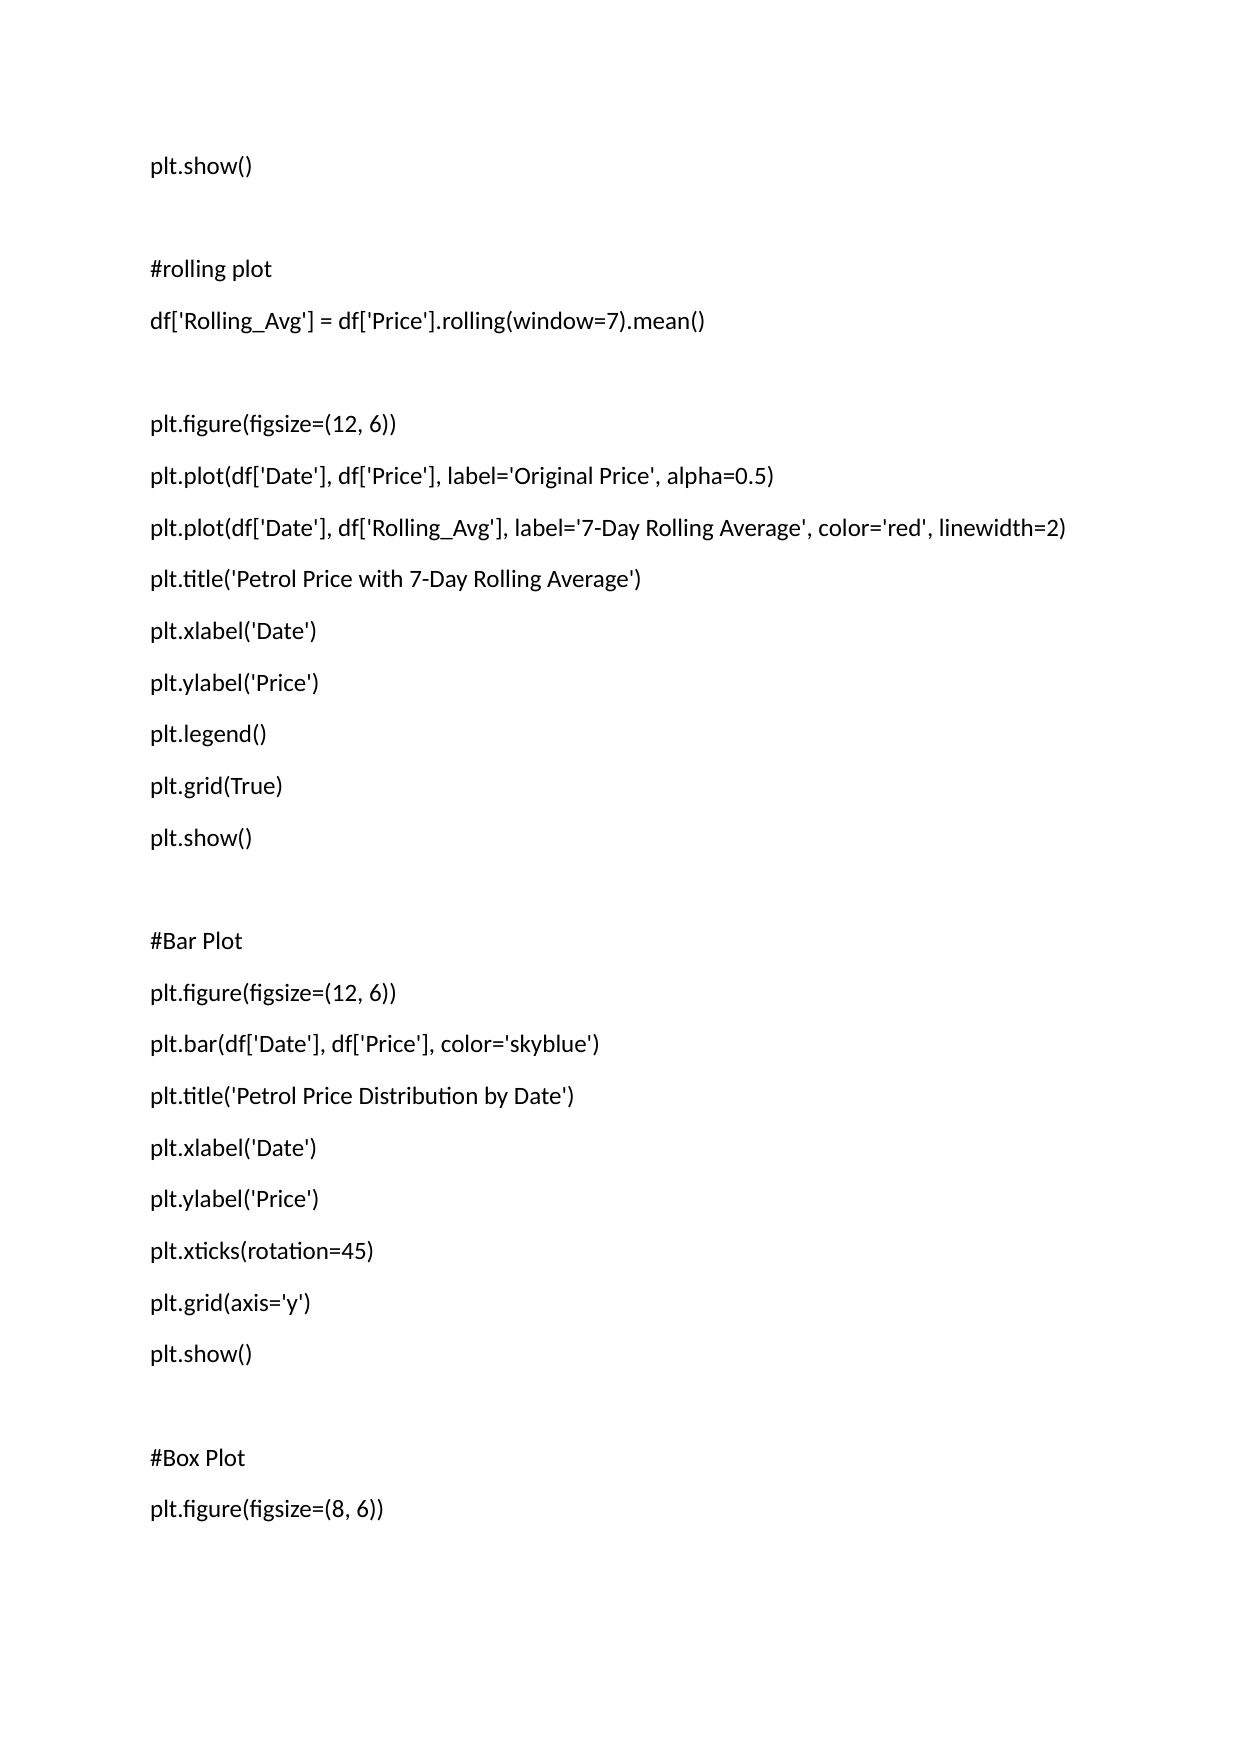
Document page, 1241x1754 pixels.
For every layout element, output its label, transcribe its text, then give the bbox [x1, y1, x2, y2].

text plt.xlabel('Date') [150, 615, 1090, 646]
text plt.plot(df['Date'], df['Price'], label='Original Price', alpha=0.5) [150, 460, 1090, 491]
text plt.show() [150, 150, 1090, 181]
text plt.title('Petrol Price with 7-Day Rolling Average') [150, 563, 1090, 594]
text df['Rolling_Avg'] = df['Price'].rolling(window=7).mean() [150, 305, 1090, 336]
text plt.title('Petrol Price Distribution by Date') [150, 1080, 1090, 1111]
text #Box Plot [150, 1442, 1090, 1472]
text #rolling plot [150, 253, 1090, 284]
text plt.legend() [150, 718, 1090, 749]
text plt.grid(axis='y') [150, 1287, 1090, 1317]
text plt.grid(True) [150, 770, 1090, 801]
text #Bar Plot [150, 925, 1090, 956]
text plt.figure(figsize=(12, 6)) [150, 408, 1090, 439]
text plt.xticks(rotation=45) [150, 1235, 1090, 1266]
text plt.ylabel('Price') [150, 667, 1090, 697]
text plt.figure(figsize=(12, 6)) [150, 977, 1090, 1007]
text plt.show() [150, 1338, 1090, 1369]
text plt.show() [150, 822, 1090, 852]
text plt.xlabel('Date') [150, 1132, 1090, 1162]
text plt.bar(df['Date'], df['Price'], color='skyblue') [150, 1028, 1090, 1059]
text plt.figure(figsize=(8, 6)) [150, 1493, 1090, 1524]
text plt.ylabel('Price') [150, 1183, 1090, 1214]
text plt.plot(df['Date'], df['Rolling_Avg'], label='7-Day Rolling Average', color='red', linewidth=2) [150, 512, 1090, 542]
